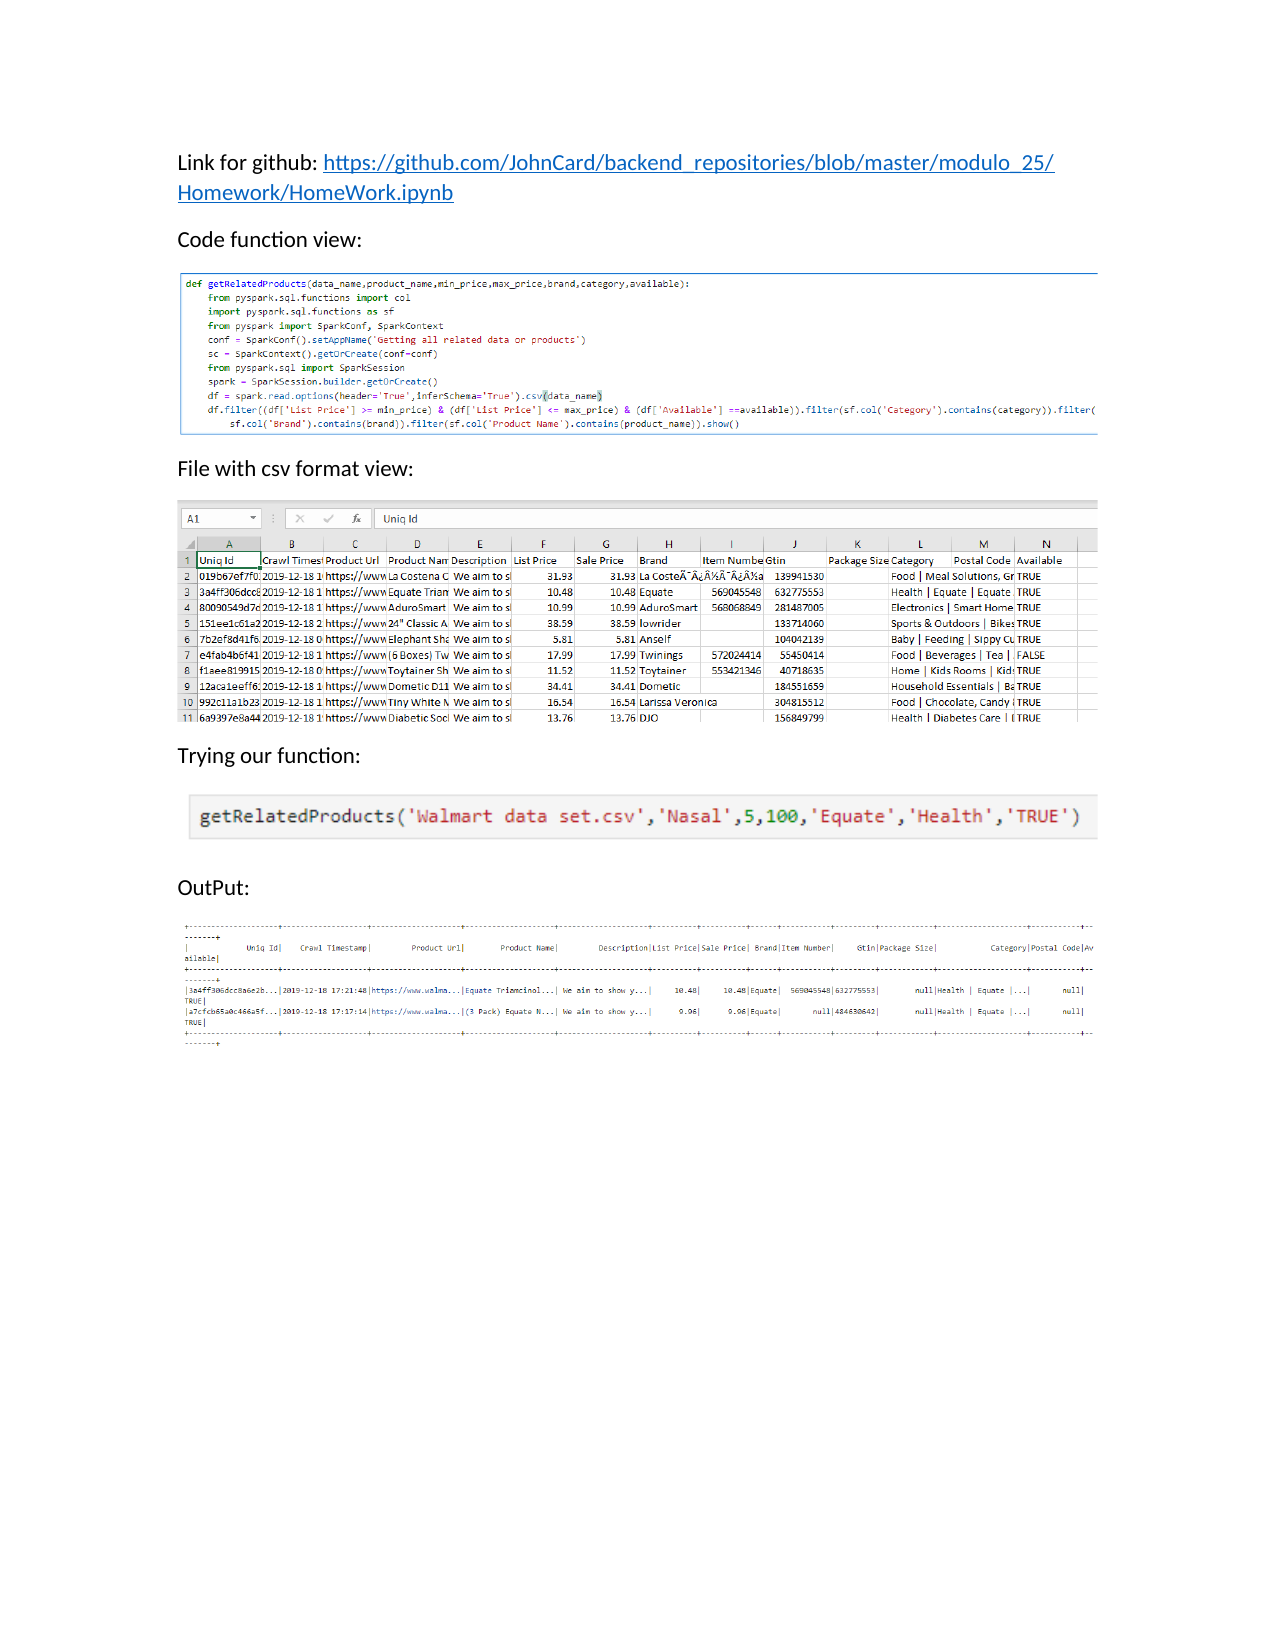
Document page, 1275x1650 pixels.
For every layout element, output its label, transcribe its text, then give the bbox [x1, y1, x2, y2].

text Trying our function: [177, 741, 1098, 769]
text Code function view: [177, 225, 1098, 253]
text OutPut: [177, 873, 1098, 902]
picture [177, 271, 1098, 435]
picture [177, 787, 1098, 855]
text Link for github: https://github.com/JohnCard/backend_repositories/blob/master/modulo_25/Homework/HomeWork.ipynb [177, 148, 1098, 206]
picture [177, 500, 1098, 722]
picture [177, 920, 1098, 1054]
text File with csv format view: [177, 454, 1098, 482]
